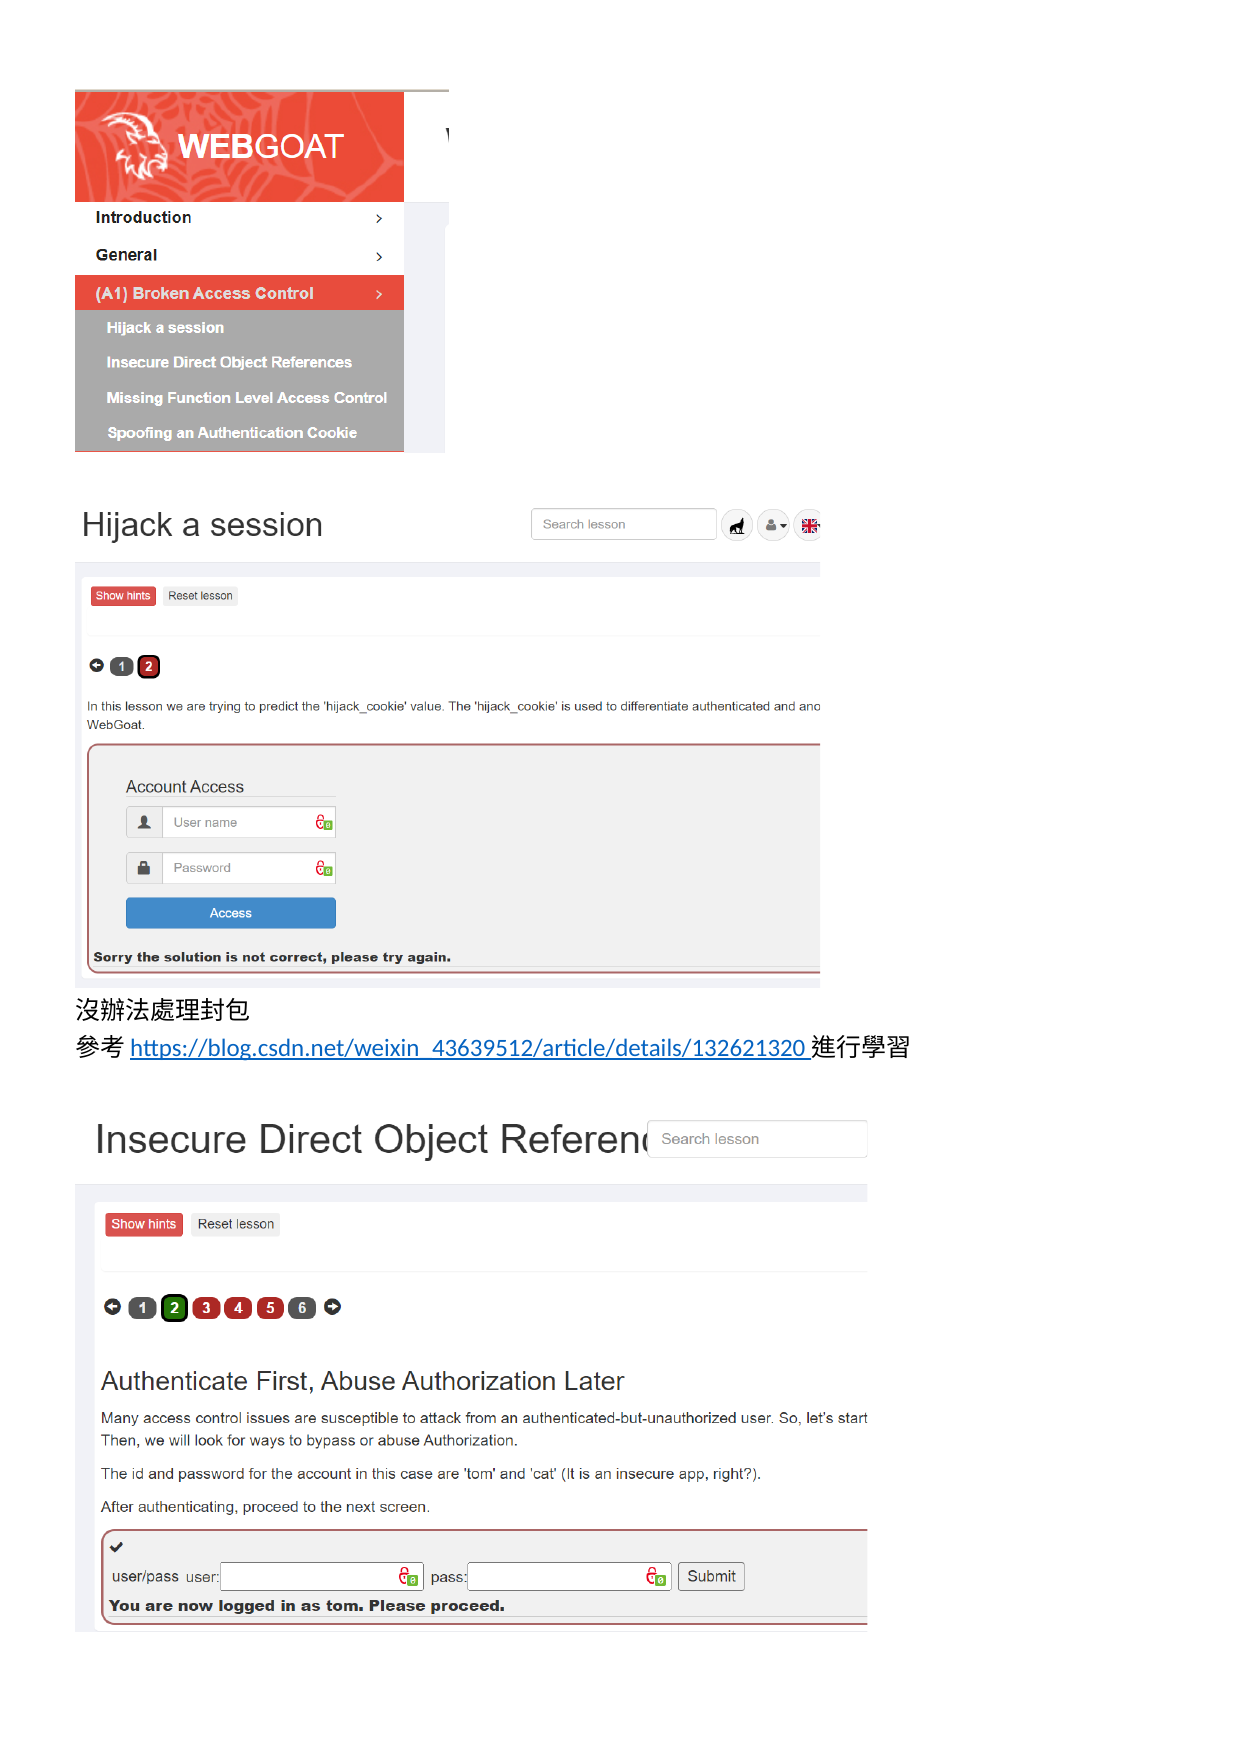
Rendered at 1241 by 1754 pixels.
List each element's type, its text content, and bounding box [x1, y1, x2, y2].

picture [75, 1102, 868, 1632]
text 沒辦法處理封包 [75, 989, 1165, 1027]
picture [75, 502, 821, 988]
picture [75, 89, 449, 453]
text 參考https://blog.csdn.net/weixin_43639512/article/details/132621320進行學習 [75, 1027, 1165, 1064]
